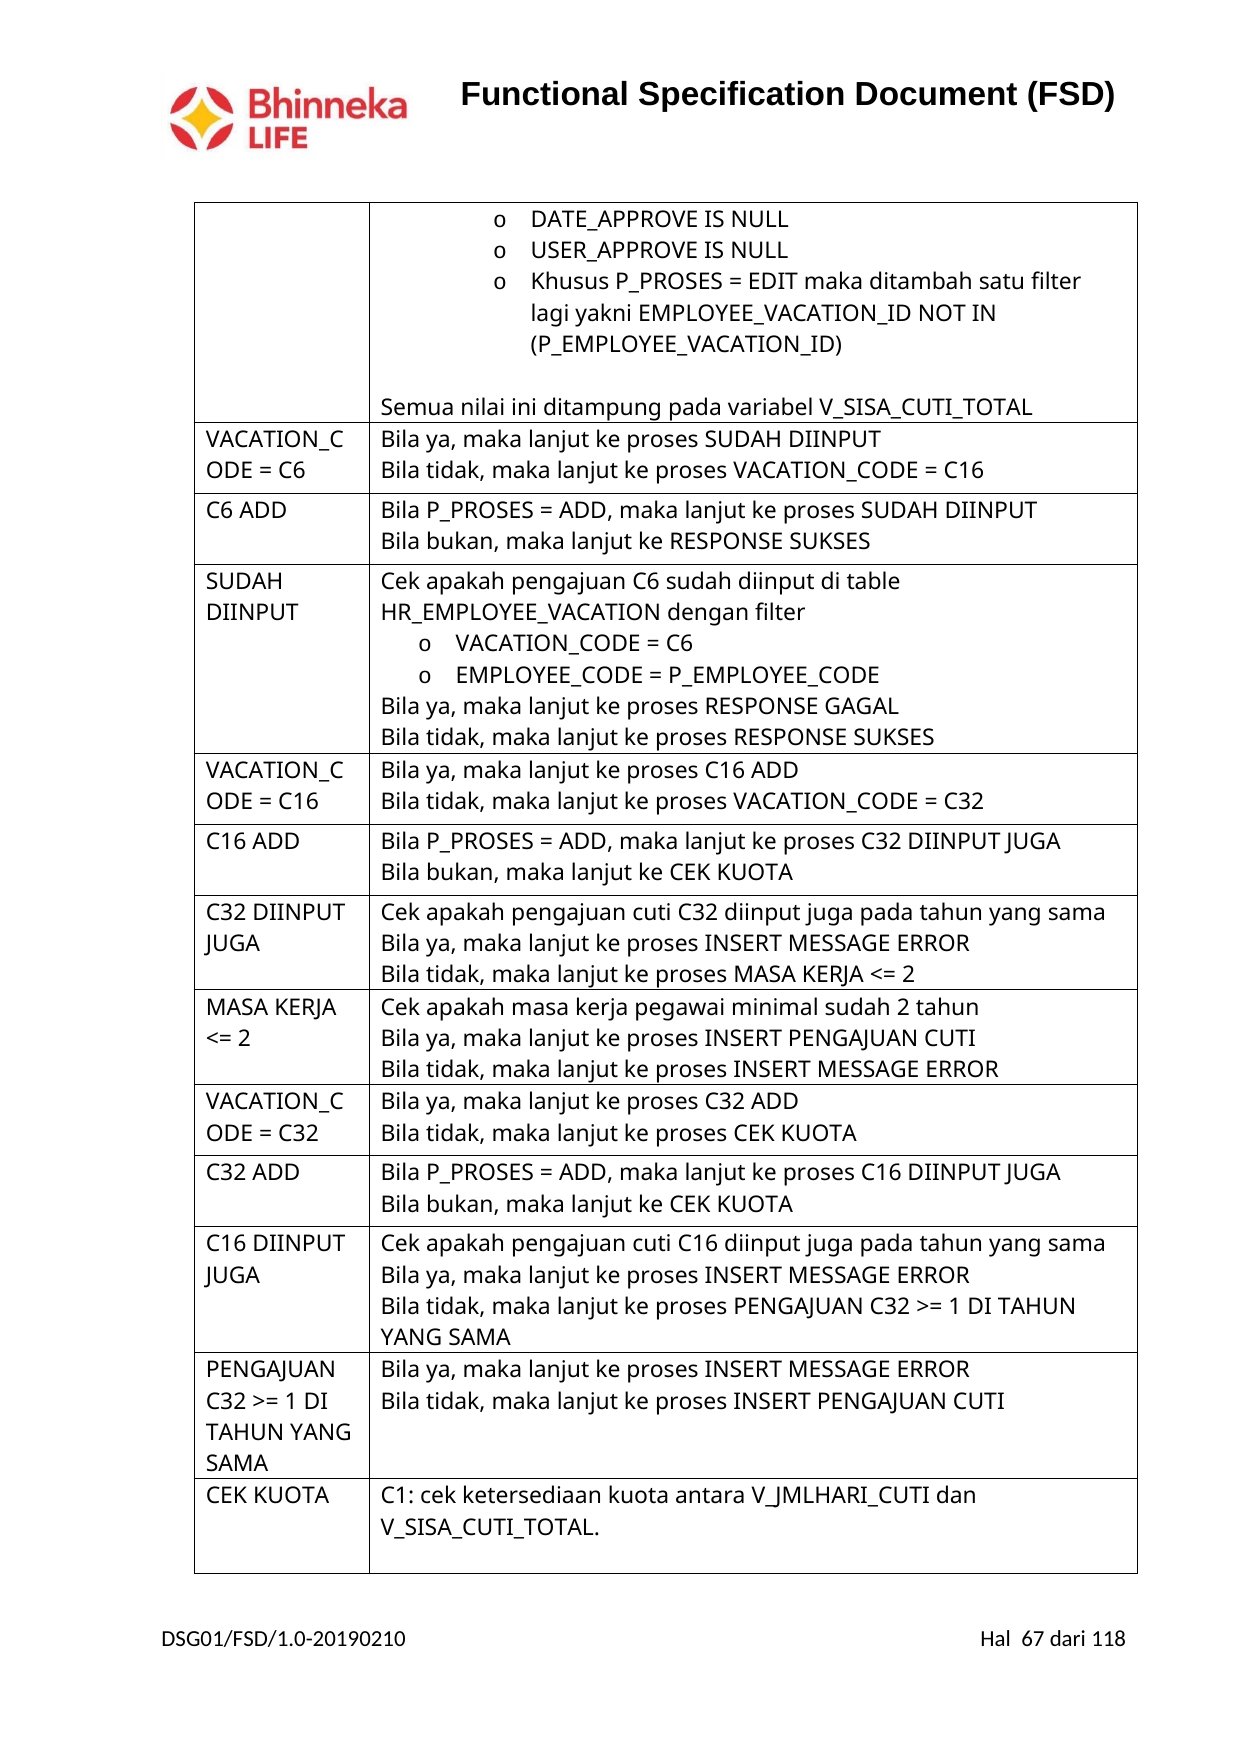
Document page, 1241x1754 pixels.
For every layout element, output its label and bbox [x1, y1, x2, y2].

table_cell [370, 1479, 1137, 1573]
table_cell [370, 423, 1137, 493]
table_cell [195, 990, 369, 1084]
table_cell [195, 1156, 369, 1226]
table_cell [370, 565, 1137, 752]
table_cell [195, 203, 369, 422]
picture [161, 73, 415, 162]
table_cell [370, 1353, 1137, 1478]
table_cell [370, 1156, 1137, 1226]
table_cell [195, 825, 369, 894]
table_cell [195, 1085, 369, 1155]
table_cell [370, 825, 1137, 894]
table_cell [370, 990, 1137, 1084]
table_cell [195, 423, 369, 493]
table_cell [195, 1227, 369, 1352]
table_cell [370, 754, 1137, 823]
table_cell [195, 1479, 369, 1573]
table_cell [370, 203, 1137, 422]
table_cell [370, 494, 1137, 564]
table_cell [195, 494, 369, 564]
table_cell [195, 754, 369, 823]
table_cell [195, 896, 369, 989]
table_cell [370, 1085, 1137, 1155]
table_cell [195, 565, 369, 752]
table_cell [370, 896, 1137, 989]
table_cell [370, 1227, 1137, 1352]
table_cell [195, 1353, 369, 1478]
